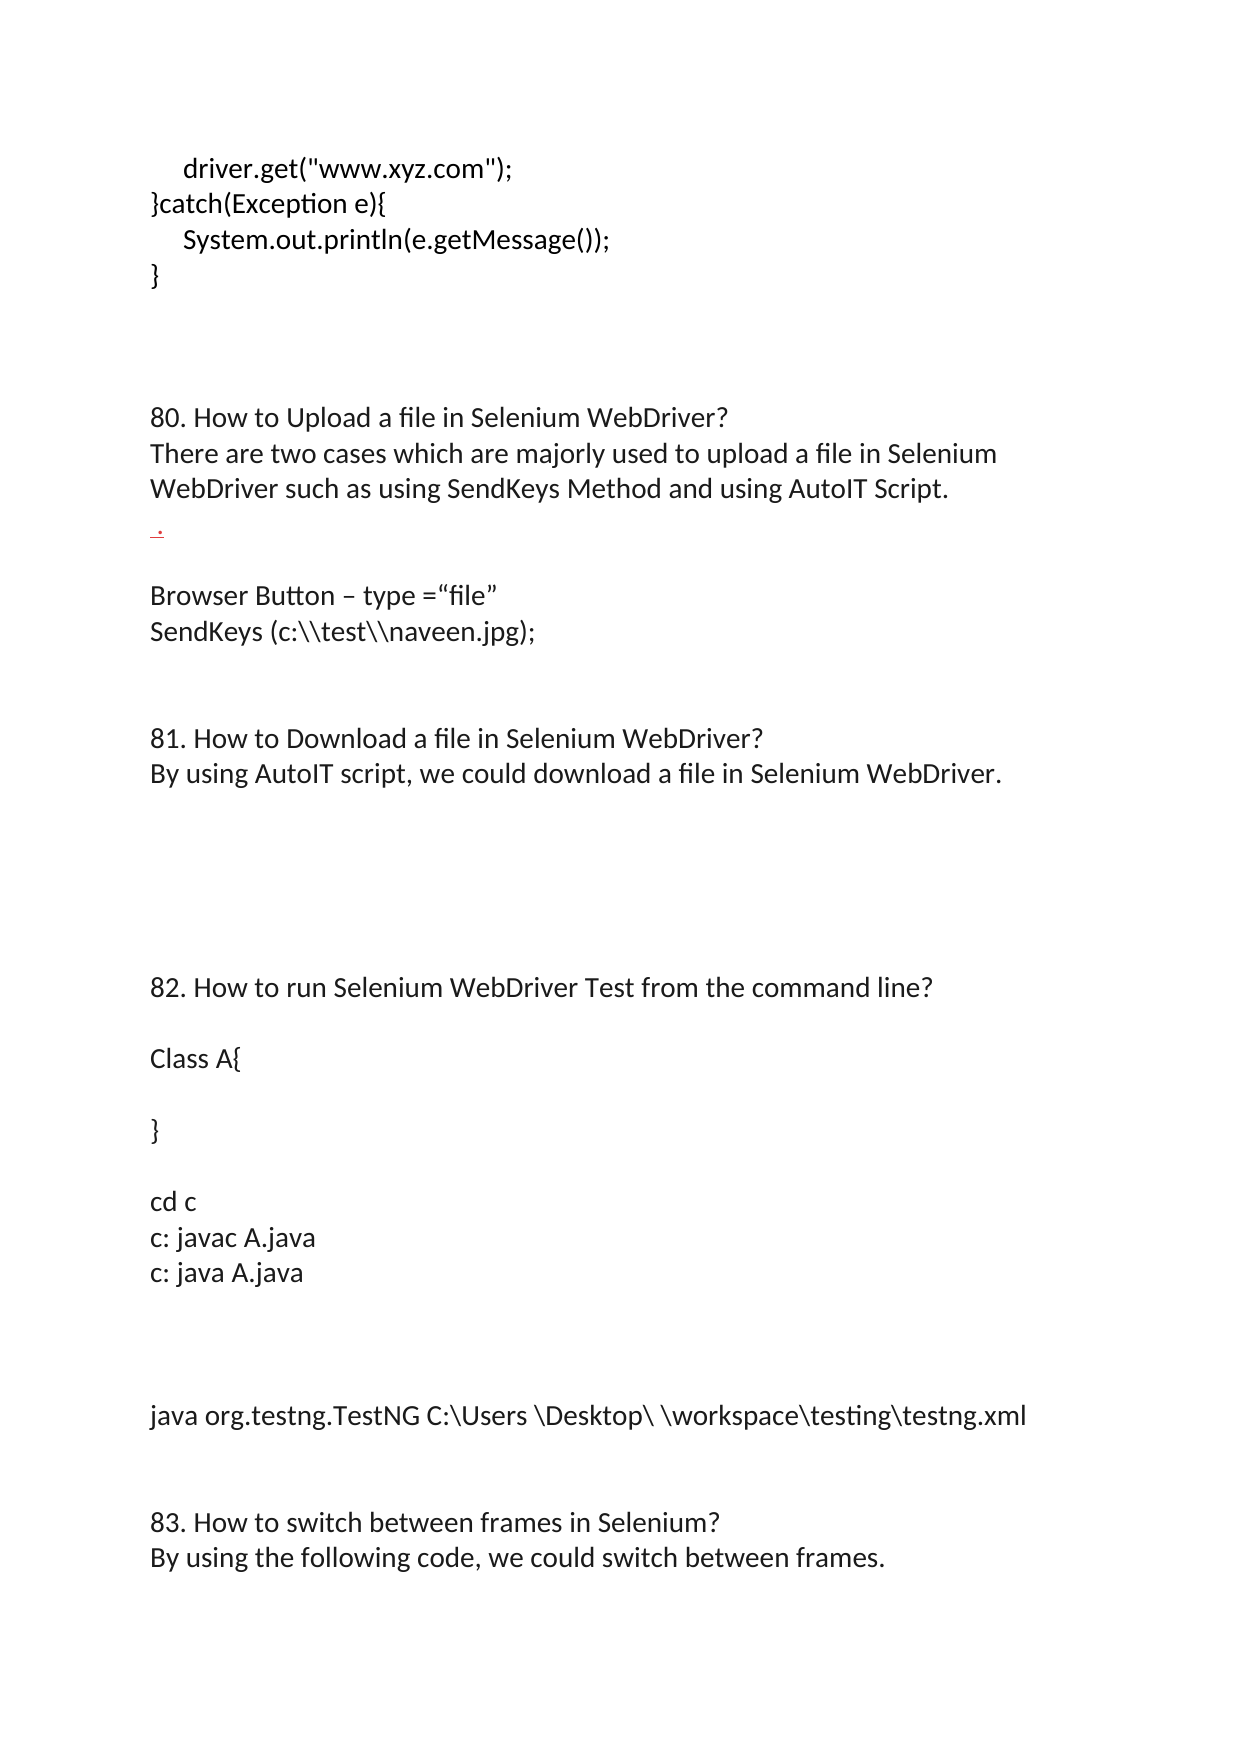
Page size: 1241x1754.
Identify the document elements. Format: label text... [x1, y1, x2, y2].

text c: javac A.java [150, 1219, 1090, 1254]
text By using the following code, we could switch between frames. [150, 1539, 1090, 1575]
text . [150, 506, 1090, 542]
text System.out.println(e.getMessage()); [150, 221, 1090, 257]
text There are two cases which are majorly used to upload a file in Selenium WebDriver such as using SendKeys Method and using AutoIT Script. [150, 435, 1090, 506]
text cd c [150, 1183, 1090, 1219]
text 82. How to run Selenium WebDriver Test from the command line? [150, 969, 1090, 1005]
text Browser Button – type =“file” [150, 577, 1090, 613]
text 80. How to Upload a file in Selenium WebDriver? [150, 399, 1090, 435]
text By using AutoIT script, we could download a file in Selenium WebDriver. [150, 756, 1090, 791]
text driver.get("www.xyz.com"); [150, 150, 1090, 186]
text Class A{ [150, 1041, 1090, 1076]
text c: java A.java [150, 1254, 1090, 1290]
text 83. How to switch between frames in Selenium? [150, 1504, 1090, 1539]
text SendKeys (c:\\test\\naveen.jpg); [150, 613, 1090, 649]
text } [150, 257, 1090, 292]
text }catch(Exception e){ [150, 186, 1090, 221]
text java org.testng.TestNG C:\Users \Desktop\ \workspace\testing\testng.xml [150, 1397, 1090, 1432]
text 81. How to Download a file in Selenium WebDriver? [150, 720, 1090, 756]
text } [150, 1112, 1090, 1147]
